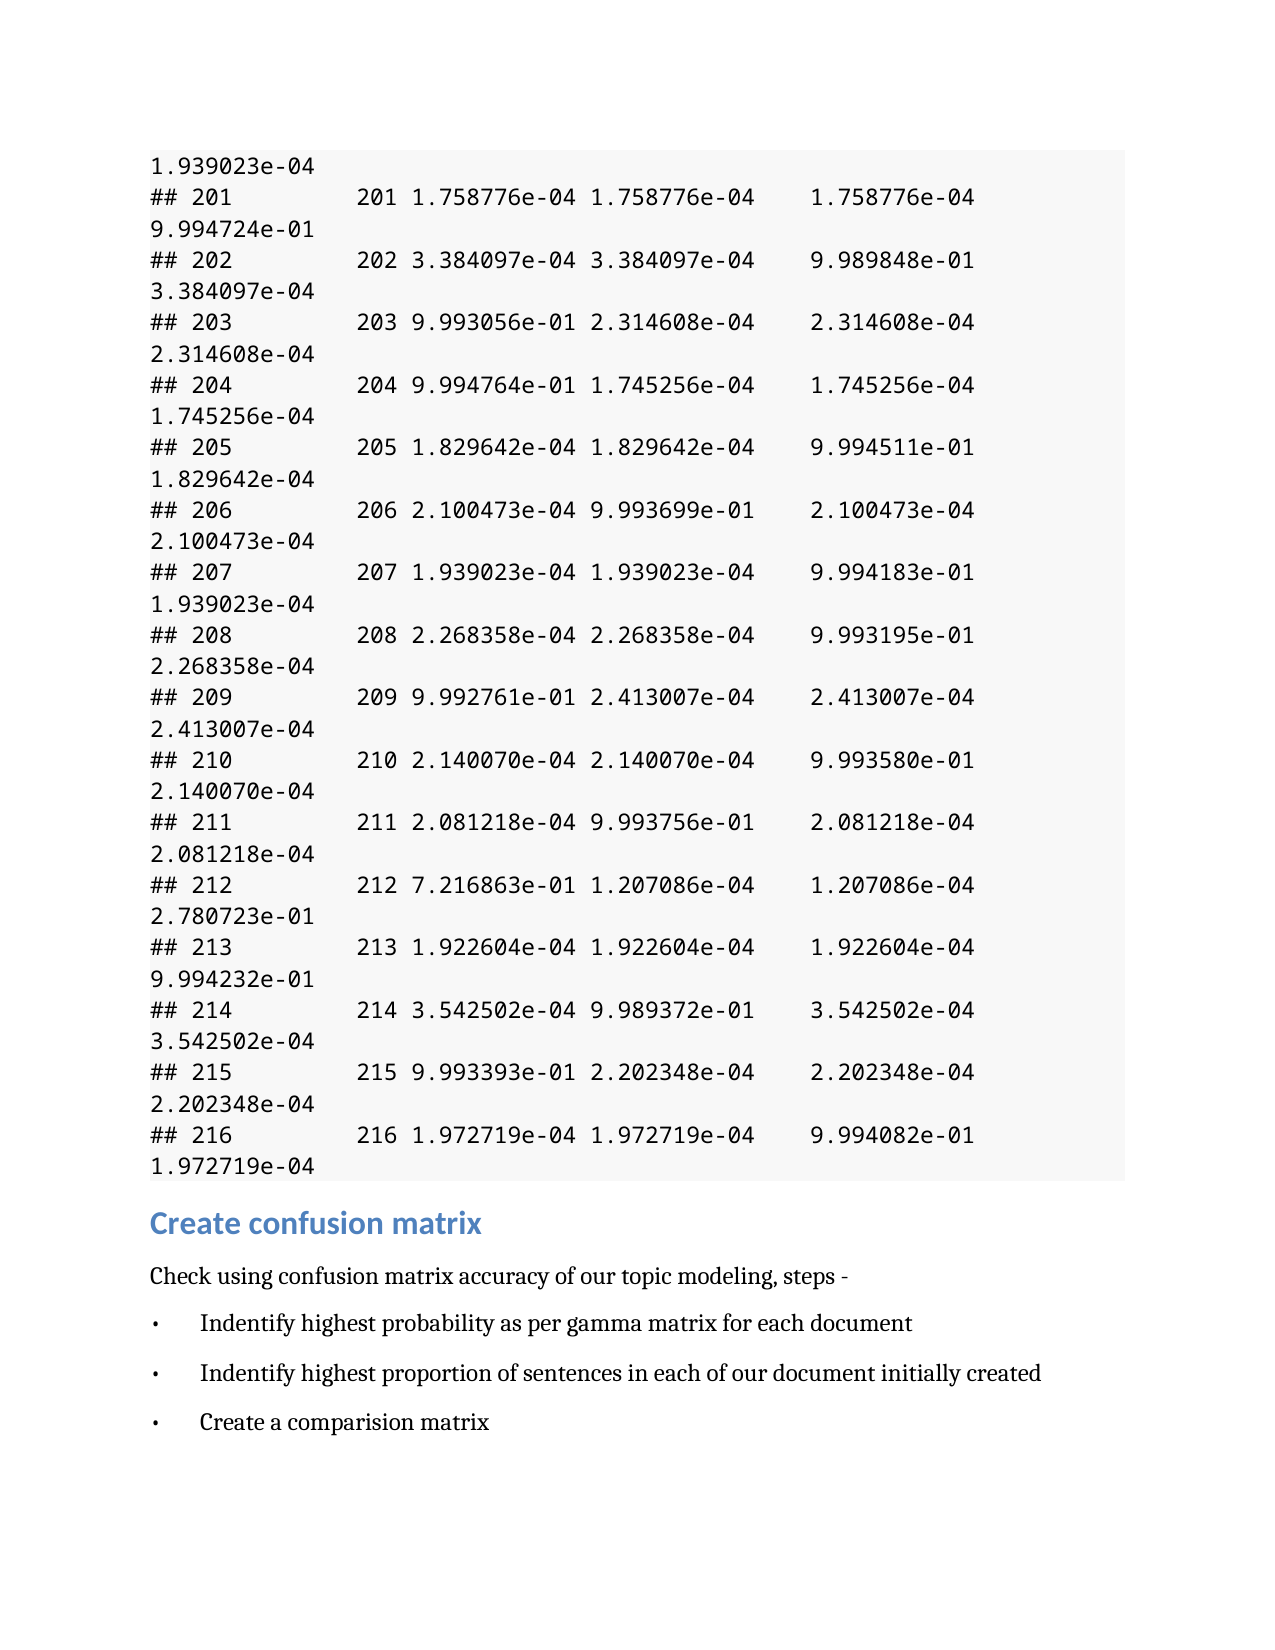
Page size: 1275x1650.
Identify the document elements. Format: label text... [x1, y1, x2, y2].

subtitle Create confusion matrix [150, 1202, 1125, 1243]
list Indentify highest probability as per gamma matrix for each document [150, 1309, 1125, 1338]
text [150, 150, 1125, 1181]
text Check using confusion matrix accuracy of our topic modeling, steps - [150, 1262, 1125, 1290]
list Create a comparision matrix [150, 1408, 1125, 1437]
list Indentify highest proportion of sentences in each of our document initially created [150, 1359, 1125, 1387]
